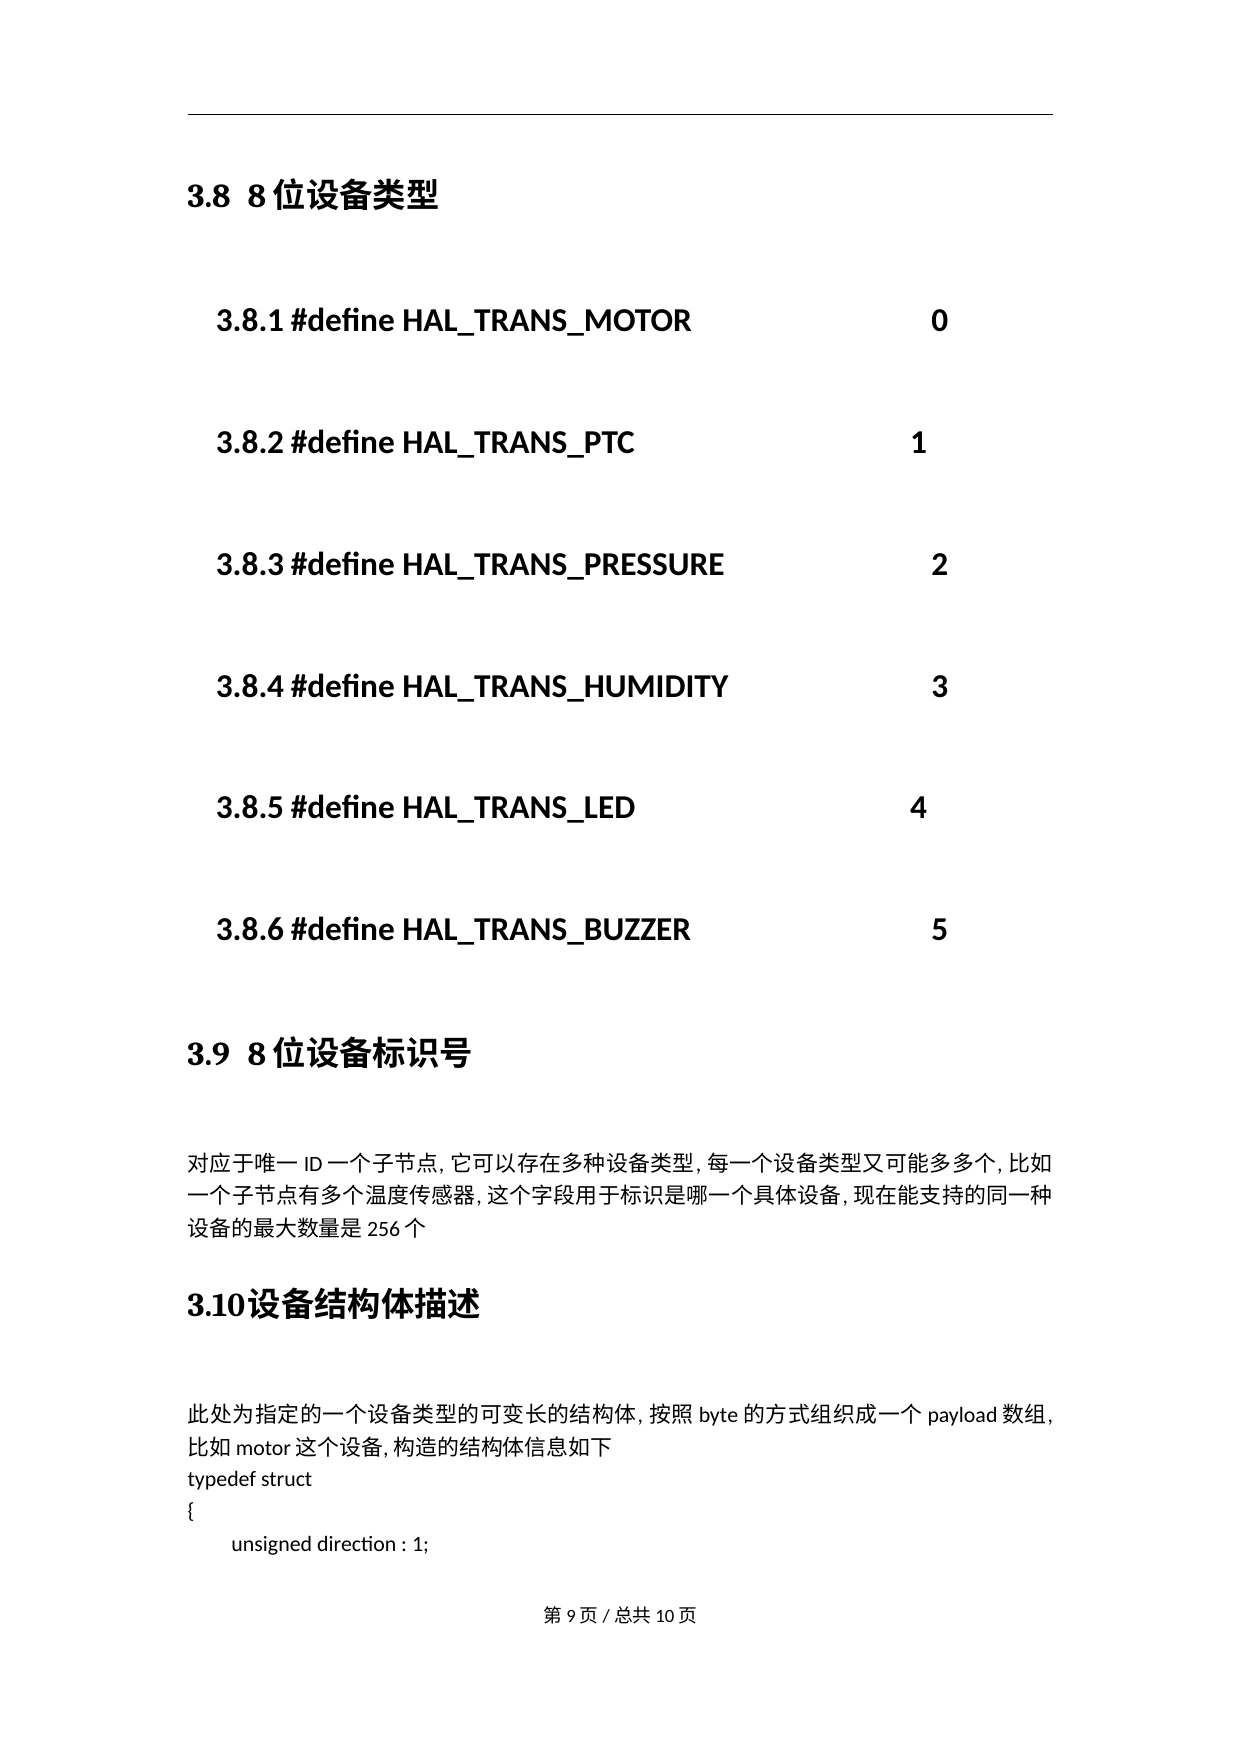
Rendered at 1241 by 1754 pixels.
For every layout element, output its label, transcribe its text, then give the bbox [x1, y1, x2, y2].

text { [187, 1494, 1053, 1527]
subtitle #define HAL_TRANS_LED 4 [216, 774, 1053, 839]
text 此处为指定的一个设备类型的可变长的结构体, 按照byte的方式组织成一个payload数组, 比如motor这个设备, 构造的结构体信息如下 [187, 1397, 1053, 1462]
subtitle #define HAL_TRANS_HUMIDITY 3 [216, 653, 1053, 718]
subtitle #define HAL_TRANS_BUZZER 5 [216, 896, 1053, 961]
subtitle 8位设备类型 [187, 160, 1053, 225]
text 对应于唯一ID一个子节点, 它可以存在多种设备类型, 每一个设备类型又可能多多个, 比如一个子节点有多个温度传感器, 这个字段用于标识是哪一个具体设备, 现在能支持的同一种设备的最大数量是256个 [187, 1145, 1053, 1243]
text typedef struct [187, 1462, 1053, 1494]
text unsigned direction : 1; [187, 1527, 1053, 1559]
subtitle #define HAL_TRANS_MOTOR 0 [216, 287, 1053, 352]
subtitle #define HAL_TRANS_PRESSURE 2 [216, 531, 1053, 596]
subtitle 设备结构体描述 [187, 1270, 1053, 1335]
subtitle 8位设备标识号 [187, 1018, 1053, 1083]
subtitle #define HAL_TRANS_PTC 1 [216, 409, 1053, 474]
